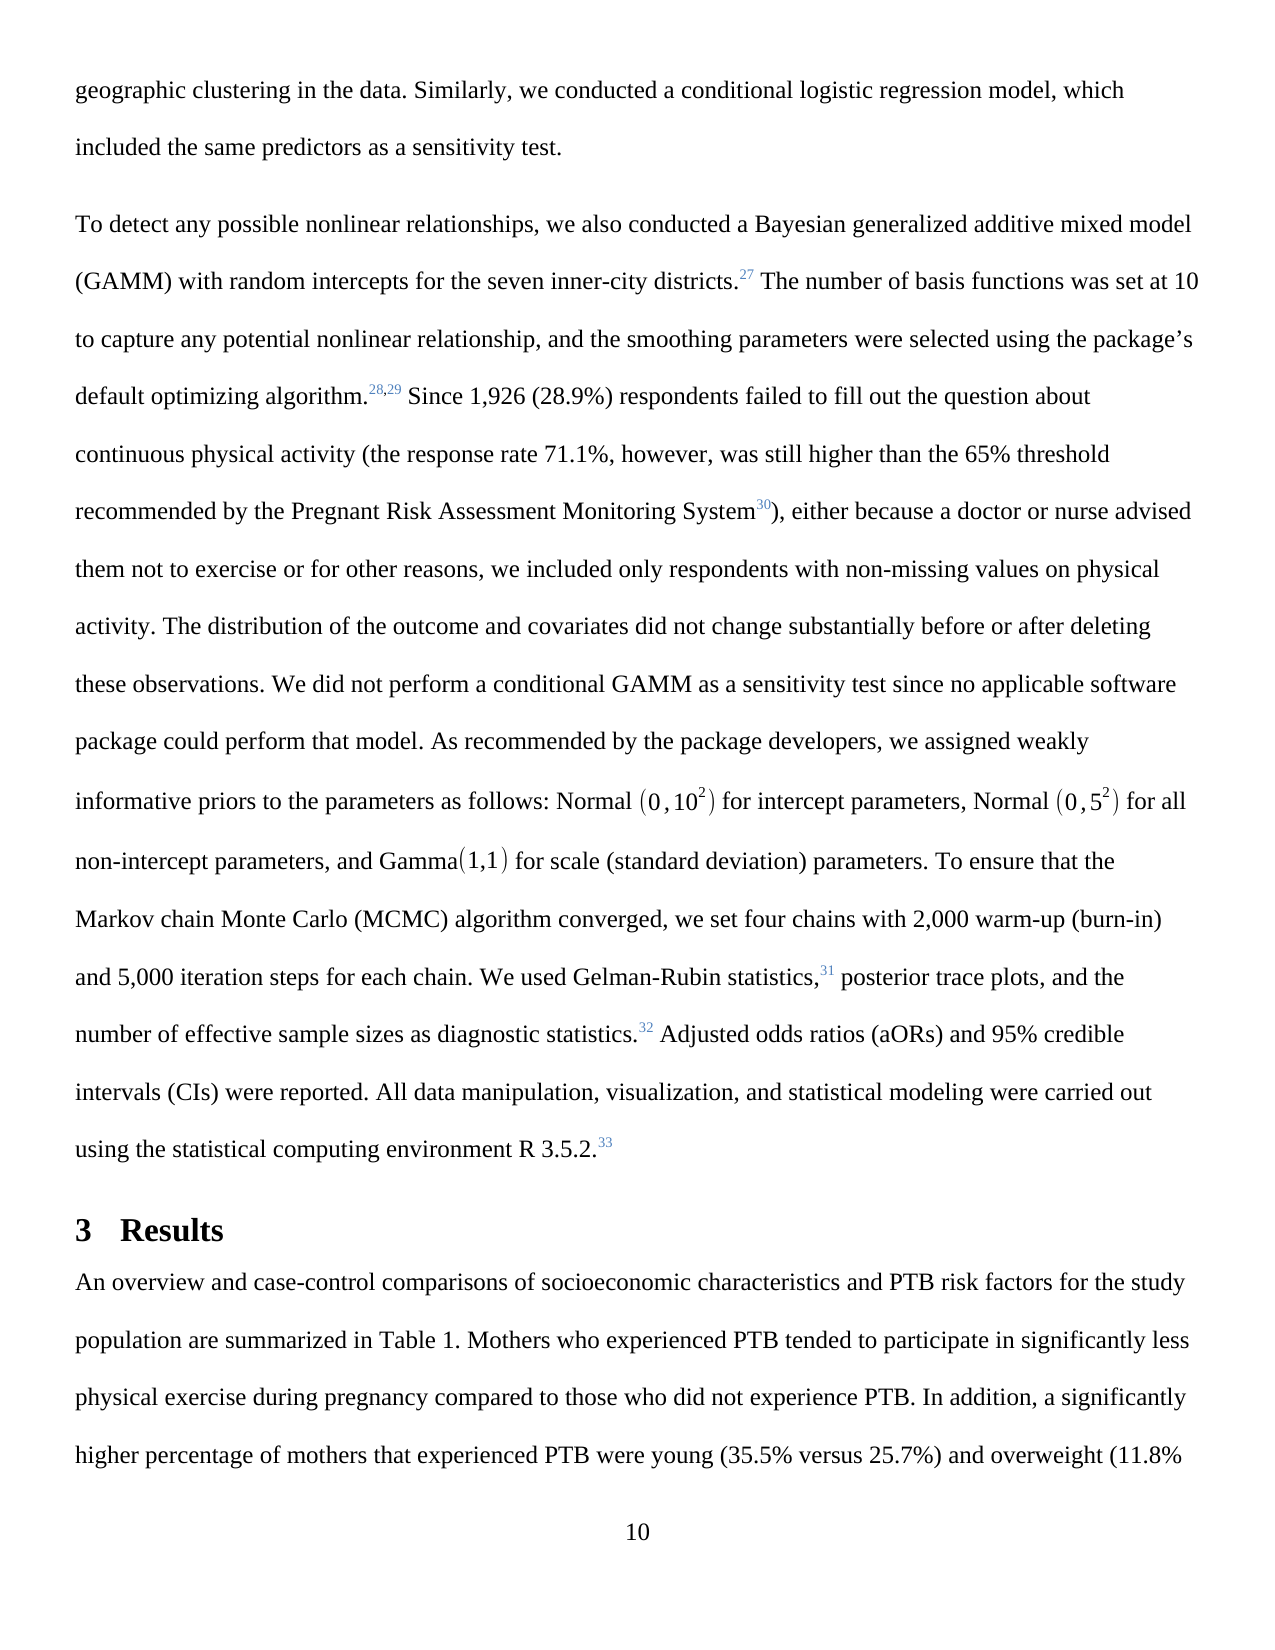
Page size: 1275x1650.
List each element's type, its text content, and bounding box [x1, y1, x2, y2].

list Results [75, 1210, 1200, 1249]
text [75, 75, 1200, 161]
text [75, 1267, 1200, 1469]
text To detect any possible nonlinear relationships, we also conducted a Bayesian generalized additive mixed model (GAMM) with random intercepts for the seven inner-city districts.27 The number of basis functions was set at 10 to capture any potential nonlinear relationship, and the smoothing parameters were selected using the package’s default optimizing algorithm.28,29 Since 1,926 (28.9%) respondents failed to fill out the question about continuous physical activity (the response rate 71.1%, however, was still higher than the 65% threshold recommended by the Pregnant Risk Assessment Monitoring System30), either because a doctor or nurse advised them not to exercise or for other reasons, we included only respondents with non-missing values on physical activity. The distribution of the outcome and covariates did not change substantially before or after deleting these observations. We did not perform a conditional GAMM as a sensitivity test since no applicable software package could perform that model. As recommended by the package developers, we assigned weakly informative priors to the parameters as follows: Normal for intercept parameters, Normal for all non-intercept parameters, and Gamma for scale (standard deviation) parameters. To ensure that the Markov chain Monte Carlo (MCMC) algorithm converged, we set four chains with 2,000 warm-up (burn-in) and 5,000 iteration steps for each chain. We used Gelman-Rubin statistics,31 posterior trace plots, and the number of effective sample sizes as diagnostic statistics.32 Adjusted odds ratios (aORs) and 95% credible intervals (CIs) were reported. All data manipulation, visualization, and statistical modeling were carried out using the statistical computing environment R 3.5.2.33 [75, 209, 1200, 1163]
